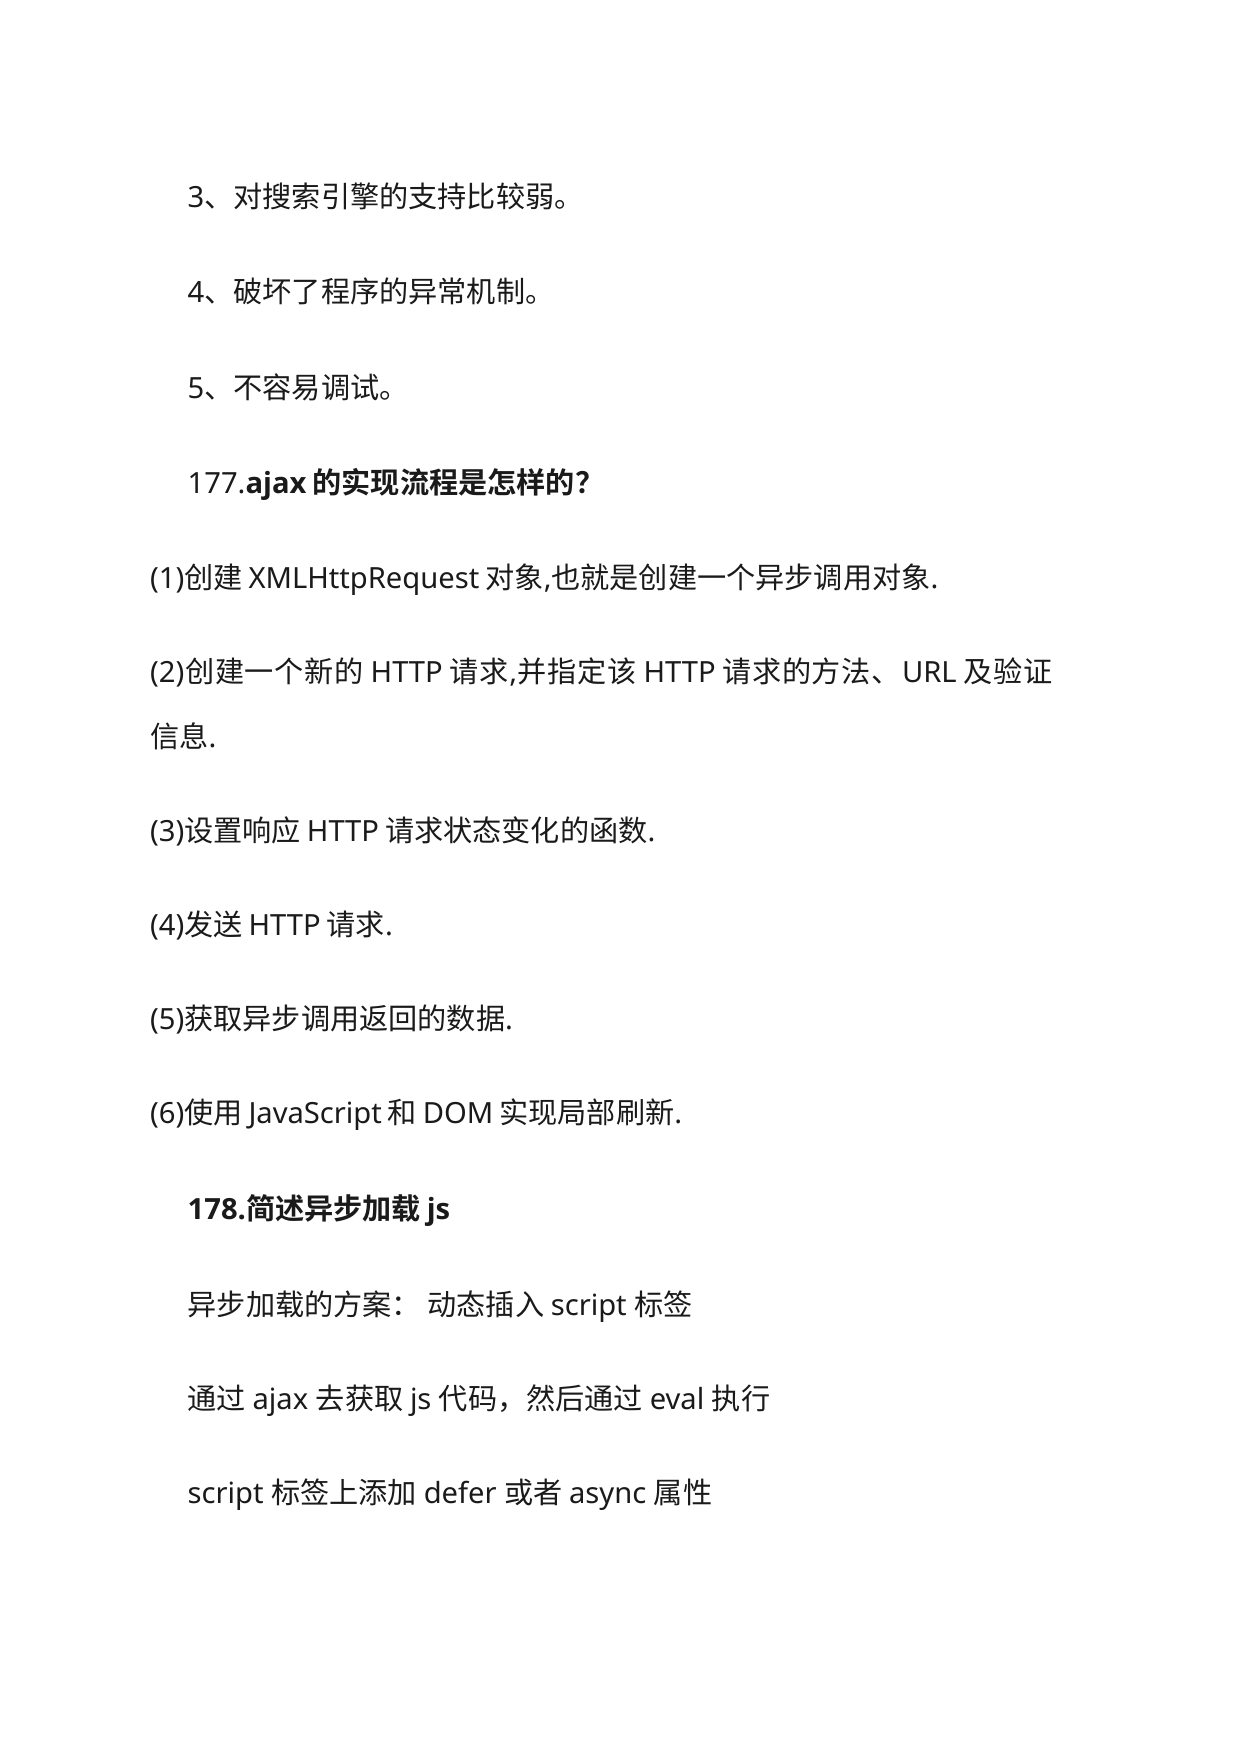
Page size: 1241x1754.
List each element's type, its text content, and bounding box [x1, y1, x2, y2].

list (6)使用JavaScript和DOM实现局部刷新. [150, 1079, 1053, 1144]
text 177.ajax的实现流程是怎样的？ [187, 449, 1053, 514]
text 178.简述异步加载js [187, 1174, 1053, 1239]
list (1)创建XMLHttpRequest对象,也就是创建一个异步调用对象. [150, 543, 1053, 608]
list (4)发送HTTP请求. [150, 891, 1053, 956]
list 通过 ajax 去获取 js 代码，然后通过 eval 执行 [187, 1364, 1053, 1429]
list (2)创建一个新的HTTP请求,并指定该HTTP请求的方法、URL及验证信息. [150, 637, 1053, 767]
list (3)设置响应HTTP请求状态变化的函数. [150, 796, 1053, 861]
list (5)获取异步调用返回的数据. [150, 985, 1053, 1050]
text 5、不容易调试。 [187, 353, 1053, 418]
text 3、对搜索引擎的支持比较弱。 [187, 162, 1053, 227]
text 异步加载的方案： 动态插入 script 标签 [187, 1270, 1053, 1335]
text 4、破坏了程序的异常机制。 [187, 258, 1053, 323]
list script 标签上添加 defer 或者 async 属性 [187, 1458, 1053, 1523]
